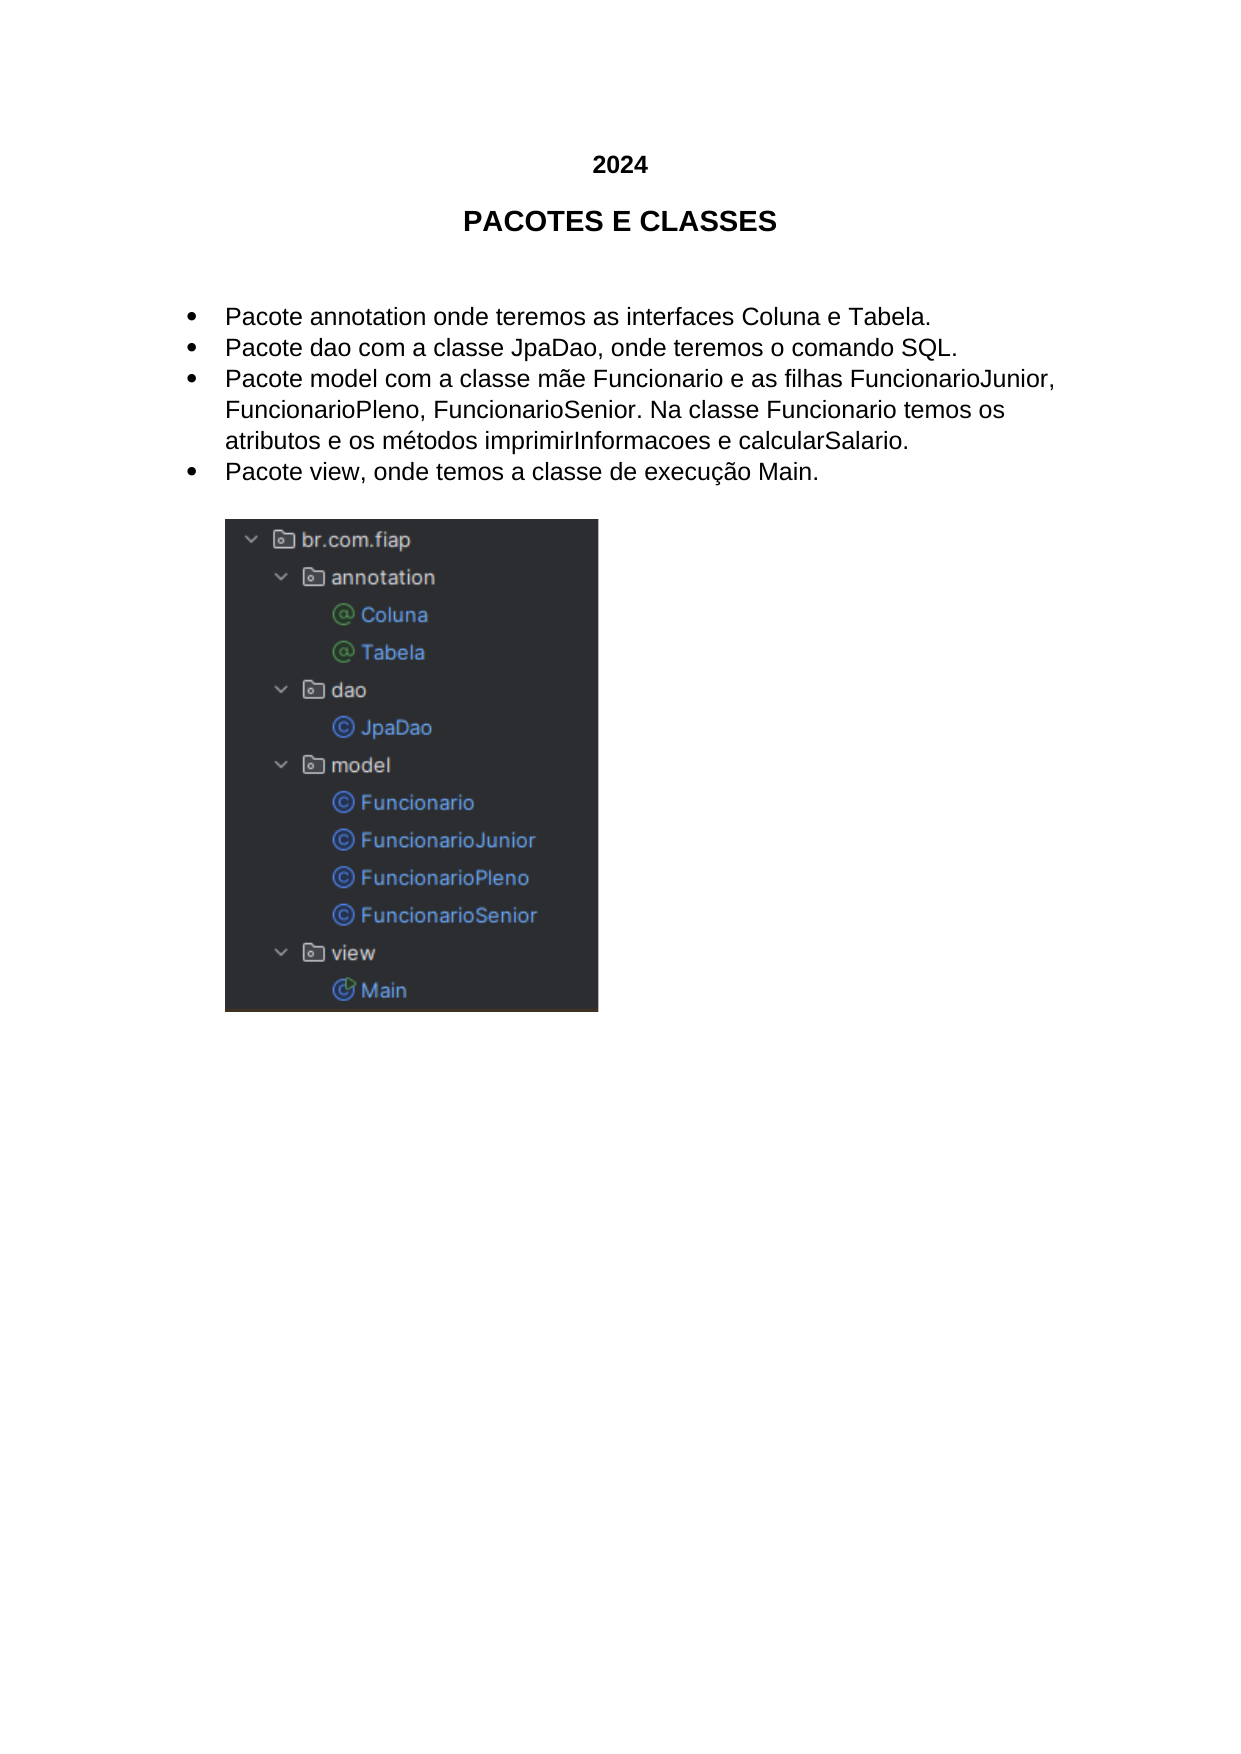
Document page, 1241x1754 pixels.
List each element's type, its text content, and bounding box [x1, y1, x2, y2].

list Pacote dao com a classe JpaDao, onde teremos o comando SQL. [187, 333, 1090, 362]
text 2024 [150, 150, 1090, 179]
subtitle Pacotes e Classes [150, 204, 1090, 237]
list Pacote model com a classe mãe Funcionario e as filhas FuncionarioJunior, FuncionarioPleno, FuncionarioSenior. Na classe Funcionario temos os atributos e os métodos imprimirInformacoes e calcularSalario. [187, 364, 1090, 455]
picture [225, 519, 599, 1012]
list Pacote annotation onde teremos as interfaces Coluna e Tabela. [187, 302, 1090, 331]
list Pacote view, onde temos a classe de execução Main. [187, 457, 1090, 486]
